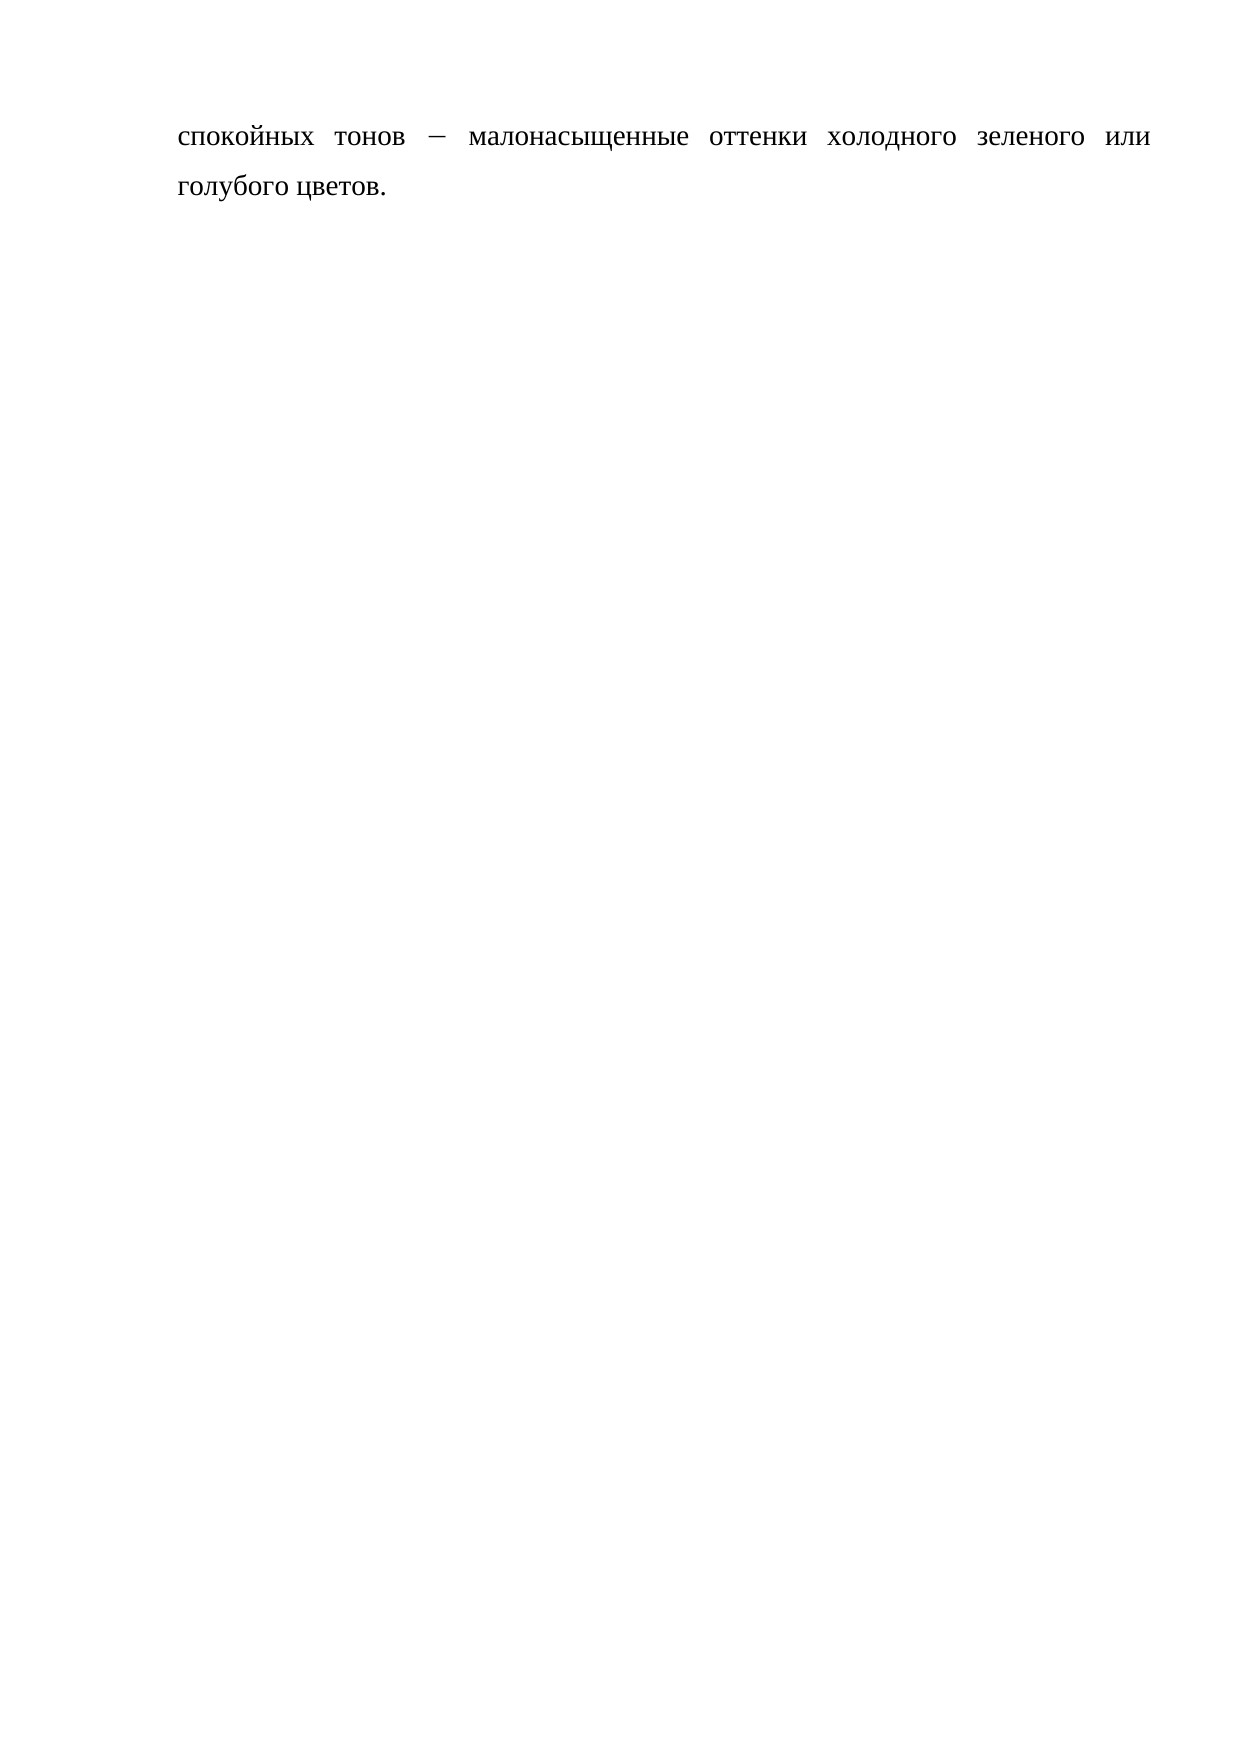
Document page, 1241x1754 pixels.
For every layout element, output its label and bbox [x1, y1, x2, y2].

text [177, 118, 1152, 202]
